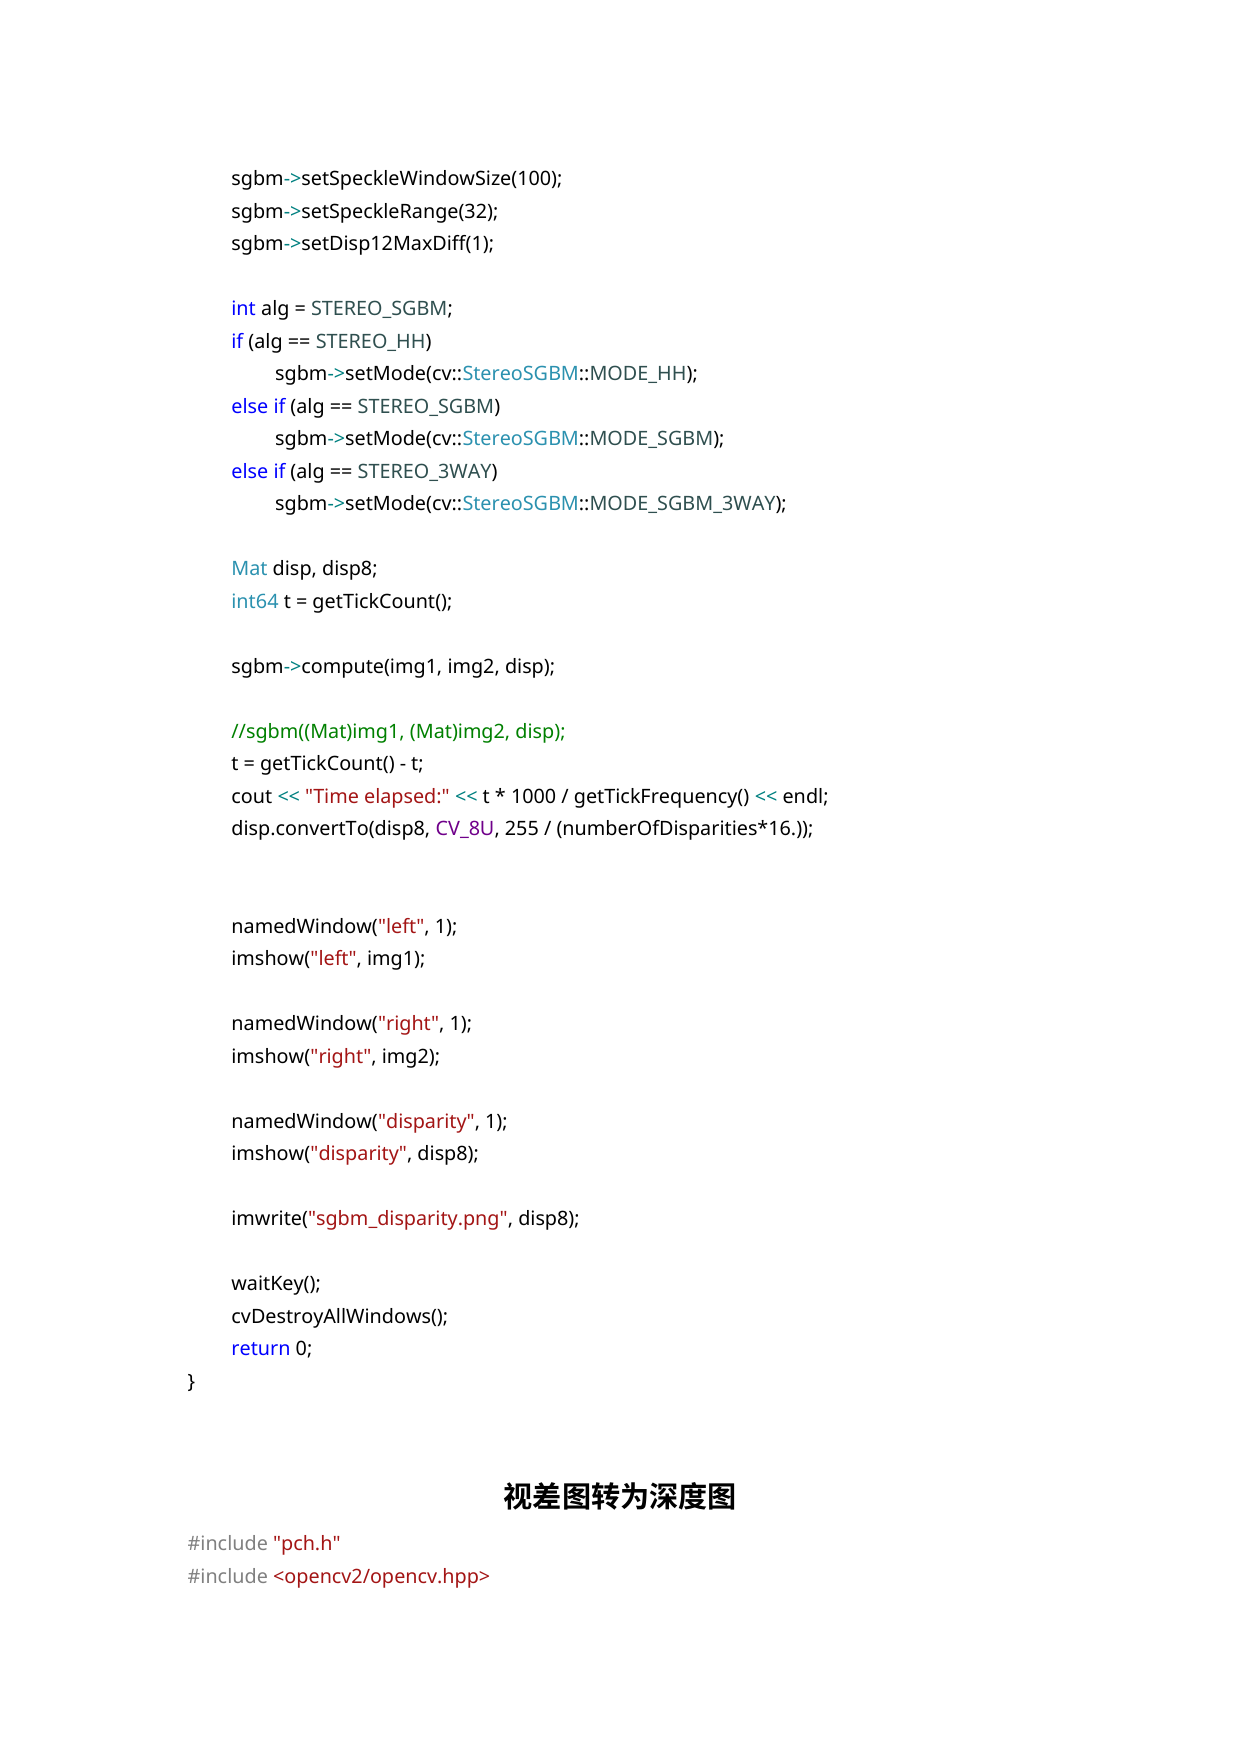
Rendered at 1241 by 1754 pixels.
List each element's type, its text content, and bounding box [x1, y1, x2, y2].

text #include "pch.h" [187, 1527, 1053, 1559]
text //sgbm((Mat)img1, (Mat)img2, disp); [187, 714, 1053, 747]
text sgbm->setSpeckleWindowSize(100); [187, 162, 1053, 194]
text sgbm->setMode(cv::StereoSGBM::MODE_SGBM_3WAY); [187, 487, 1053, 519]
text else if (alg == STEREO_3WAY) [187, 454, 1053, 487]
text imshow("right", img2); [187, 1039, 1053, 1072]
text waitKey(); [187, 1267, 1053, 1299]
text Mat disp, disp8; [187, 552, 1053, 584]
text imshow("disparity", disp8); [187, 1137, 1053, 1169]
text sgbm->compute(img1, img2, disp); [187, 649, 1053, 682]
text disp.convertTo(disp8, CV_8U, 255 / (numberOfDisparities*16.)); [187, 812, 1053, 844]
text sgbm->setDisp12MaxDiff(1); [187, 227, 1053, 259]
text t = getTickCount() - t; [187, 747, 1053, 779]
text namedWindow("left", 1); [187, 909, 1053, 942]
text sgbm->setMode(cv::StereoSGBM::MODE_SGBM); [187, 422, 1053, 454]
text int64 t = getTickCount(); [187, 584, 1053, 617]
text sgbm->setSpeckleRange(32); [187, 194, 1053, 227]
text namedWindow("disparity", 1); [187, 1104, 1053, 1137]
text if (alg == STEREO_HH) [187, 324, 1053, 357]
text else if (alg == STEREO_SGBM) [187, 389, 1053, 422]
text imwrite("sgbm_disparity.png", disp8); [187, 1202, 1053, 1234]
text } [187, 1364, 1053, 1397]
text return 0; [187, 1332, 1053, 1364]
text sgbm->setMode(cv::StereoSGBM::MODE_HH); [187, 357, 1053, 389]
text cout << "Time elapsed:" << t * 1000 / getTickFrequency() << endl; [187, 779, 1053, 812]
text cvDestroyAllWindows(); [187, 1299, 1053, 1332]
text namedWindow("right", 1); [187, 1007, 1053, 1039]
text 视差图转为深度图 [187, 1462, 1053, 1527]
text #include <opencv2/opencv.hpp> [187, 1559, 1053, 1592]
text int alg = STEREO_SGBM; [187, 292, 1053, 324]
text imshow("left", img1); [187, 942, 1053, 974]
